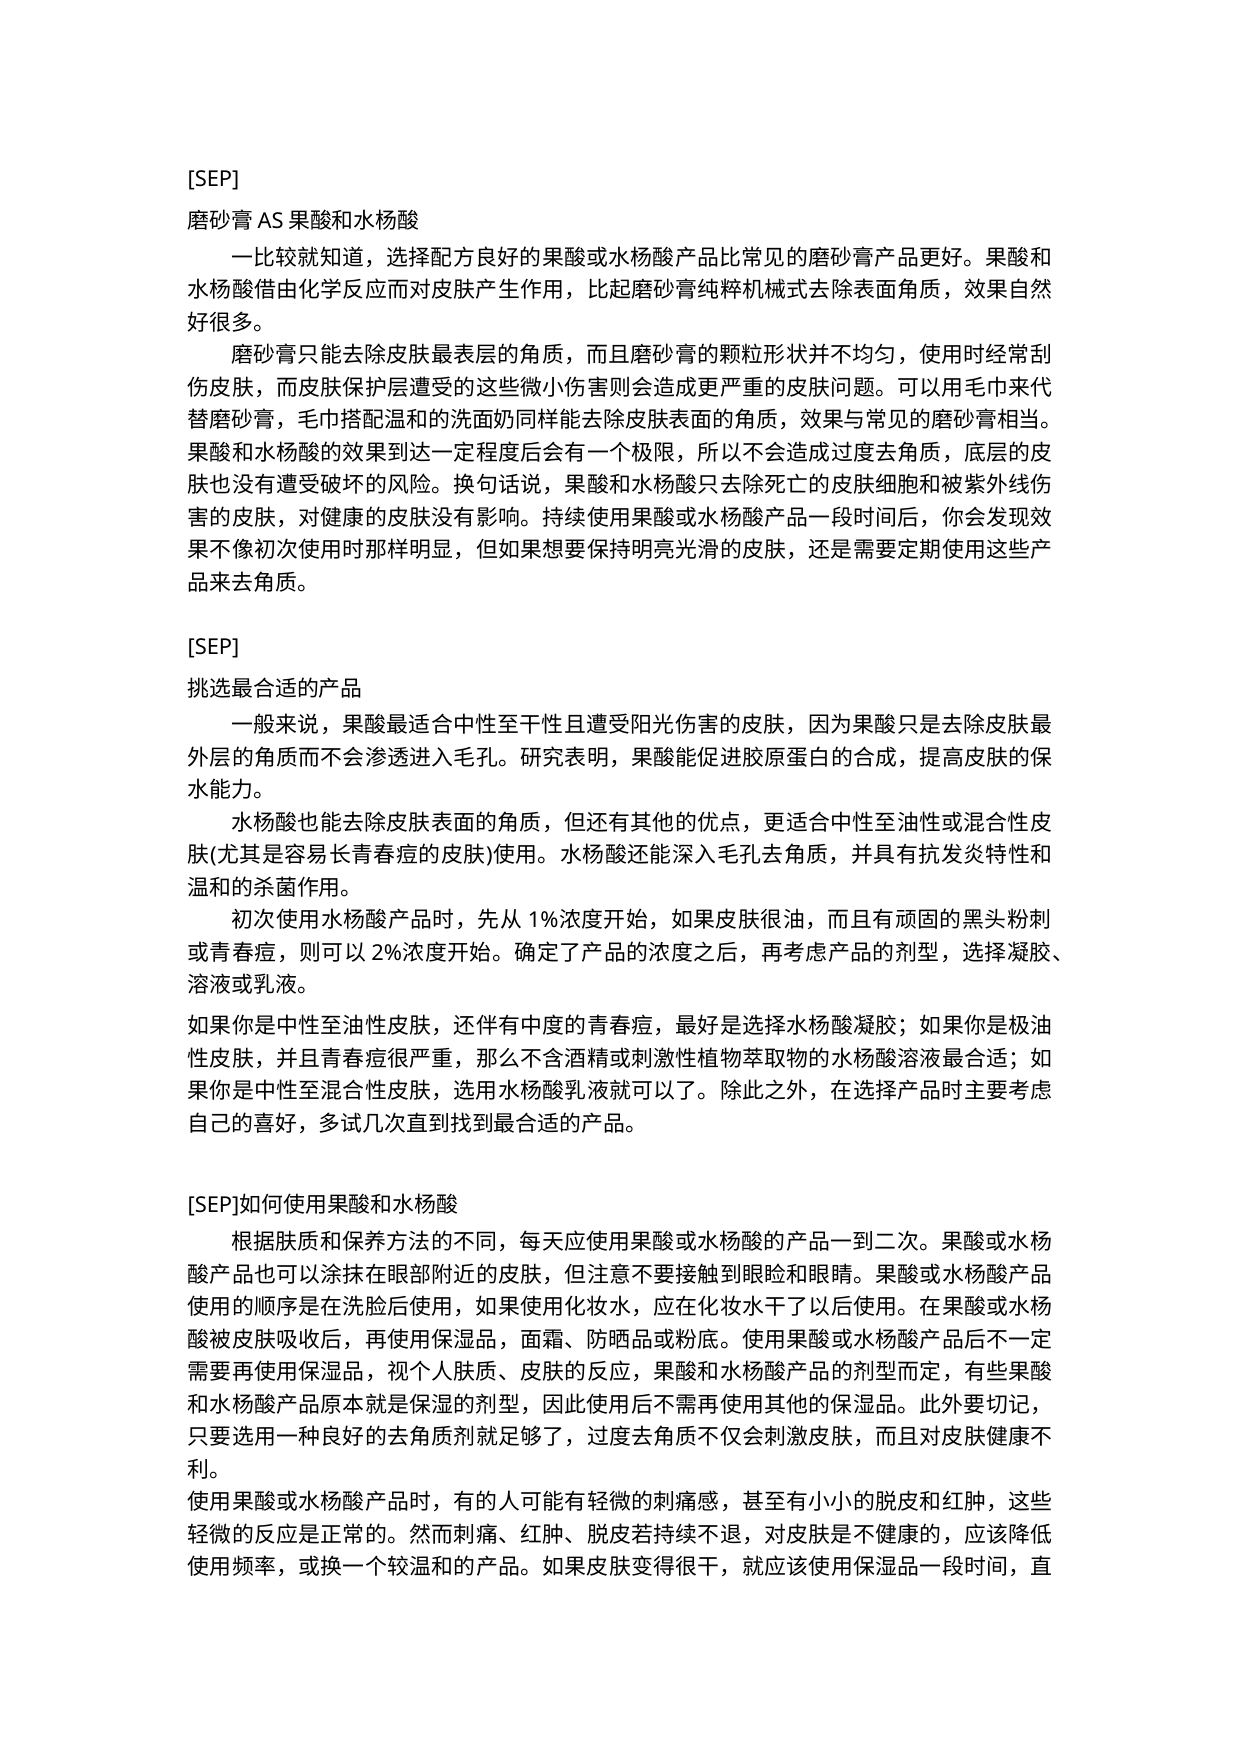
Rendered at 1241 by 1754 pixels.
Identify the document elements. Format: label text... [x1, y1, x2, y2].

text 一比较就知道，选择配方良好的果酸或水杨酸产品比常见的磨砂膏产品更好。果酸和水杨酸借由化学反应而对皮肤产生作用，比起磨砂膏纯粹机械式去除表面角质，效果自然好很多。 [187, 239, 1053, 337]
text 果酸和水杨酸的效果到达一定程度后会有一个极限，所以不会造成过度去角质，底层的皮肤也没有遭受破坏的风险。换句话说，果酸和水杨酸只去除死亡的皮肤细胞和被紫外线伤害的皮肤，对健康的皮肤没有影响。持续使用果酸或水杨酸产品一段时间后，你会发现效果不像初次使用时那样明显，但如果想要保持明亮光滑的皮肤，还是需要定期使用这些产品来去角质。 [187, 434, 1053, 597]
text 根据肤质和保养方法的不同，每天应使用果酸或水杨酸的产品一到二次。果酸或水杨酸产品也可以涂抹在眼部附近的皮肤，但注意不要接触到眼睑和眼睛。果酸或水杨酸产品使用的顺序是在洗脸后使用，如果使用化妆水，应在化妆水干了以后使用。在果酸或水杨酸被皮肤吸收后，再使用保湿品，面霜、防晒品或粉底。使用果酸或水杨酸产品后不一定需要再使用保湿品，视个人肤质、皮肤的反应，果酸和水杨酸产品的剂型而定，有些果酸和水杨酸产品原本就是保湿的剂型，因此使用后不需再使用其他的保湿品。此外要切记，只要选用一种良好的去角质剂就足够了，过度去角质不仅会刺激皮肤，而且对皮肤健康不利。 [187, 1224, 1053, 1484]
text [SEP] [187, 162, 1053, 194]
text 水杨酸也能去除皮肤表面的角质，但还有其他的优点，更适合中性至油性或混合性皮肤(尤其是容易长青春痘的皮肤)使用。水杨酸还能深入毛孔去角质，并具有抗发炎特性和温和的杀菌作用。 [187, 804, 1053, 902]
text 初次使用水杨酸产品时，先从1%浓度开始，如果皮肤很油，而且有顽固的黑头粉刺或青春痘，则可以2%浓度开始。确定了产品的浓度之后，再考虑产品的剂型，选择凝胶、溶液或乳液。 [187, 902, 1053, 999]
text 磨砂膏只能去除皮肤最表层的角质，而且磨砂膏的颗粒形状并不均匀，使用时经常刮伤皮肤，而皮肤保护层遭受的这些微小伤害则会造成更严重的皮肤问题。可以用毛巾来代替磨砂膏，毛巾搭配温和的洗面奶同样能去除皮肤表面的角质，效果与常见的磨砂膏相当。 [187, 337, 1053, 434]
subtitle 磨砂膏AS果酸和水杨酸 [187, 203, 1053, 235]
subtitle 如果你是中性至油性皮肤，还伴有中度的青春痘，最好是选择水杨酸凝胶；如果你是极油性皮肤，并且青春痘很严重，那么不含酒精或刺激性植物萃取物的水杨酸溶液最合适；如果你是中性至混合性皮肤，选用水杨酸乳液就可以了。除此之外，在选择产品时主要考虑自己的喜好，多试几次直到找到最合适的产品。 [187, 1008, 1053, 1138]
subtitle [SEP]如何使用果酸和水杨酸 [187, 1187, 1053, 1219]
text [SEP] [187, 629, 1053, 662]
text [187, 1484, 1053, 1581]
subtitle 挑选最合适的产品 [187, 670, 1053, 703]
text 一般来说，果酸最适合中性至干性且遭受阳光伤害的皮肤，因为果酸只是去除皮肤最外层的角质而不会渗透进入毛孔。研究表明，果酸能促进胶原蛋白的合成，提高皮肤的保水能力。 [187, 707, 1053, 804]
